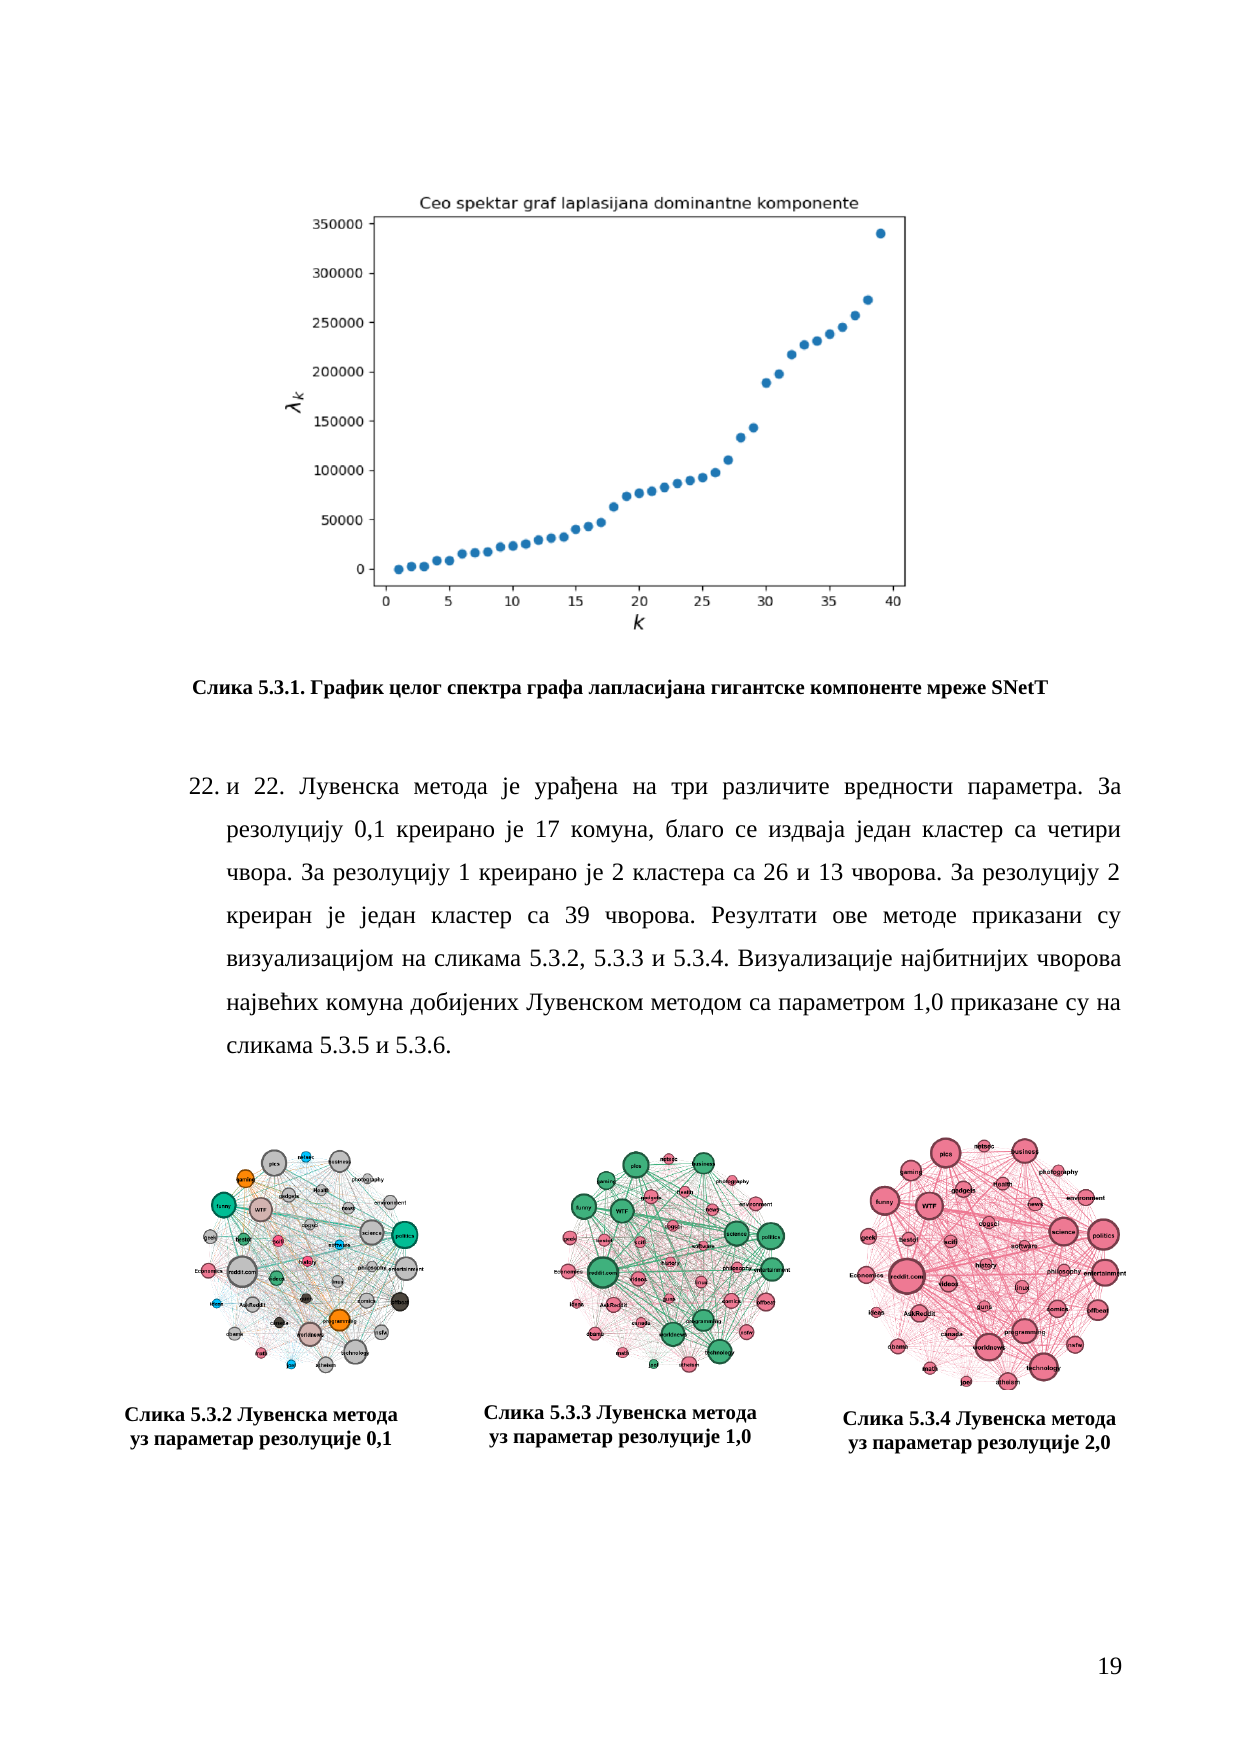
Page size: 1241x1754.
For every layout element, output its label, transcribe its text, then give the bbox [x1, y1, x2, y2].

text Слика 5.3.2 Лувенска метода уз параметар резолуције 0,1 [118, 1401, 403, 1449]
text Слика 5.3.3 Лувенска метода уз параметар резолуције 1,0 [477, 1400, 763, 1448]
picture [547, 1141, 794, 1374]
text Слика 5.3.4 Лувенска метода уз параметар резолуције 2,0 [836, 1406, 1122, 1454]
picture [836, 1126, 1131, 1390]
picture [279, 177, 962, 648]
list и 22. Лувенска метода је урађена на три различите вредности параметра. За резолуцију 0,1 креирано је 17 комуна, благо се издваја један кластер са четири чвора. За резолуцију 1 креирано је 2 кластера са 26 и 13 чворова. За резолуцију 2 креиран је један кластер са 39 чворова. Резултати ове методе приказани су визуализацијом на сликама 5.3.2, 5.3.3 и 5.3.4. Визуализације најбитнијих чворова највећих комуна добијених Лувенском методом са параметром 1,0 приказане су на сликама 5.3.5 и 5.3.6. [188, 771, 1122, 1058]
text Слика 5.3.1. График целог спектра графа лапласијана гигантске компоненте мреже SNetT [118, 675, 1122, 699]
picture [188, 1141, 427, 1375]
